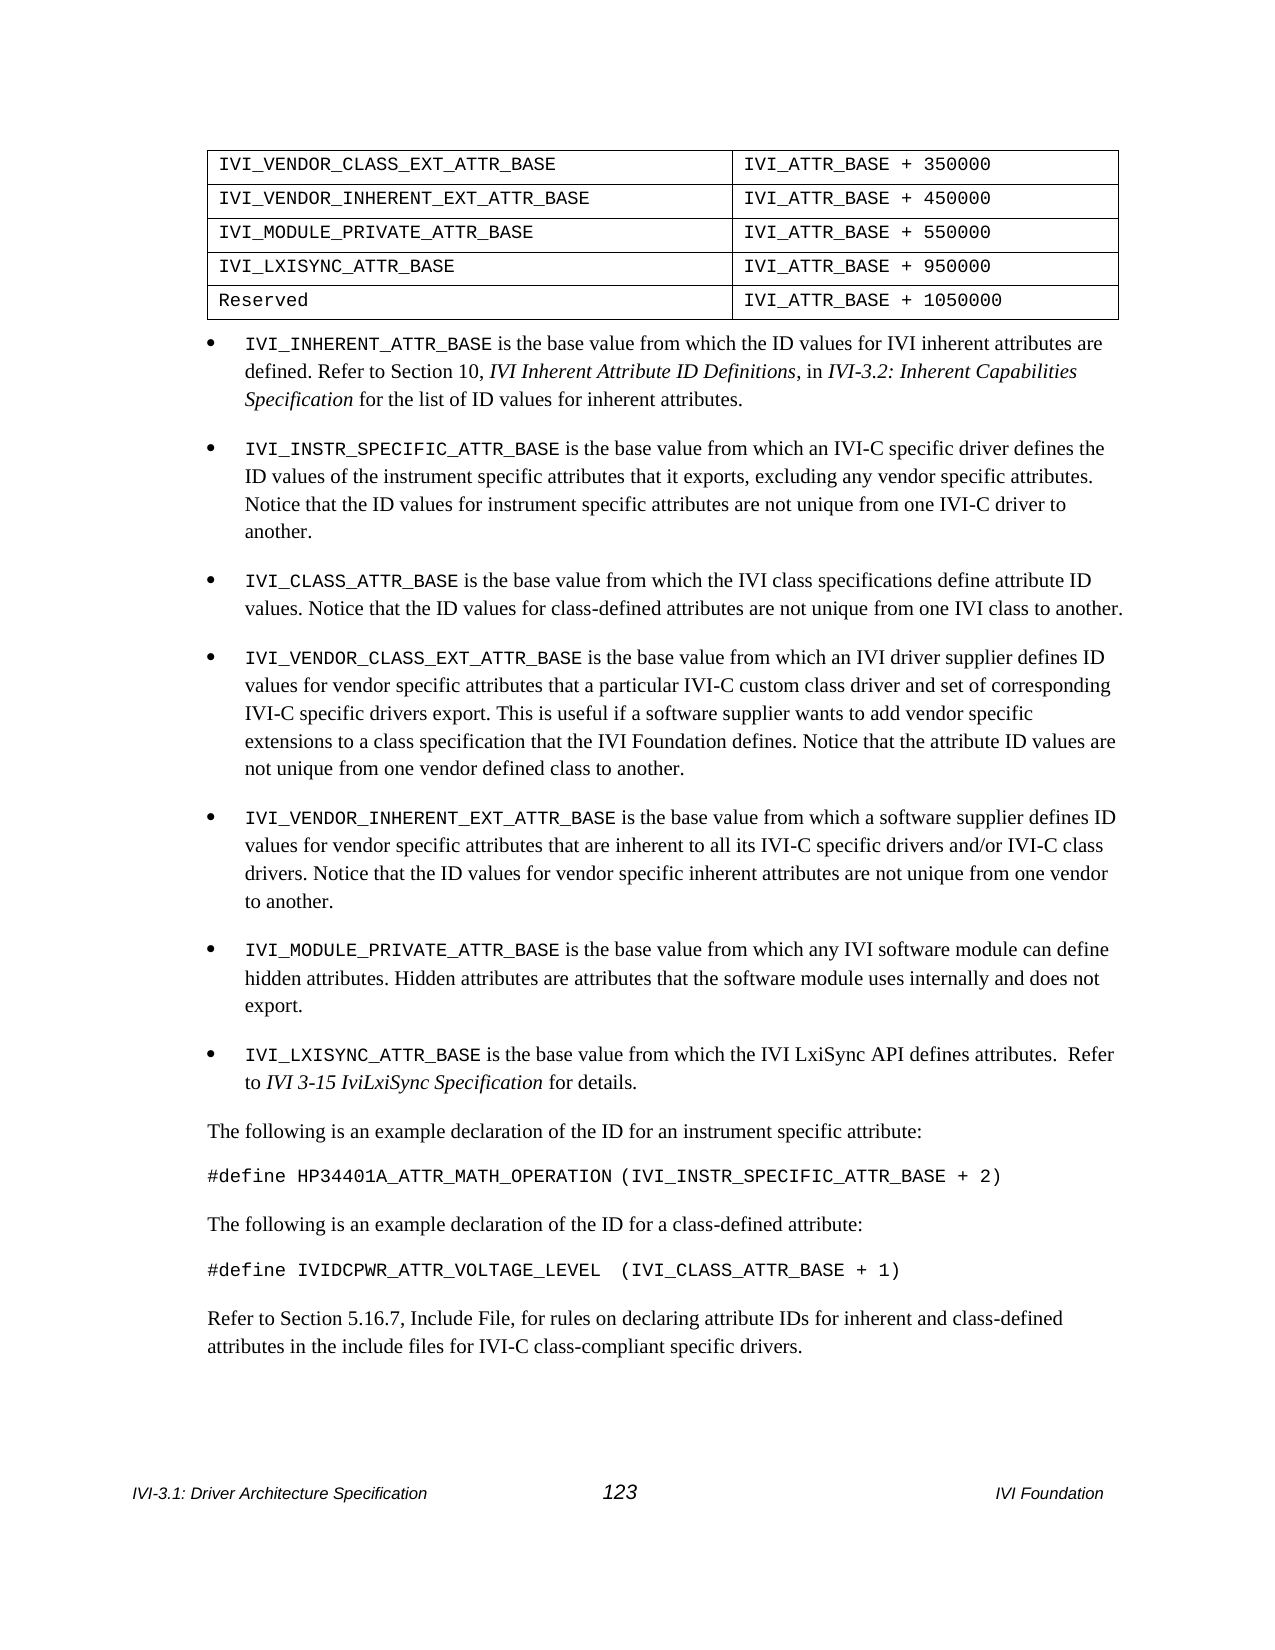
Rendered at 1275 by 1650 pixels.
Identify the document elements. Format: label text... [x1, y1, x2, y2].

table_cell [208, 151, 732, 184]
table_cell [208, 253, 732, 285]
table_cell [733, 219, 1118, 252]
text Refer to Section 5.16.7, Include File, for rules on declaring attribute IDs for inherent and class-defined attributes in the include files for IVI-C class-compliant specific drivers. [207, 1306, 1125, 1358]
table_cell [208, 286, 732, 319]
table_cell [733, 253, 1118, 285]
list IVI_LXISYNC_ATTR_BASE is the base value from which the IVI LxiSync API defines attributes. Refer to IVI 3-15 IviLxiSync Specification for details. [207, 1042, 1125, 1094]
text #define IVIDCPWR_ATTR_VOLTAGE_LEVEL (IVI_CLASS_ATTR_BASE + 1) [207, 1261, 1125, 1282]
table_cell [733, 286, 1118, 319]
list IVI_INSTR_SPECIFIC_ATTR_BASE is the base value from which an IVI-C specific driver defines the ID values of the instrument specific attributes that it exports, excluding any vendor specific attributes. Notice that the ID values for instrument specific attributes are not unique from one IVI-C driver to another. [207, 435, 1125, 543]
list IVI_CLASS_ATTR_BASE is the base value from which the IVI class specifications define attribute ID values. Notice that the ID values for class-defined attributes are not unique from one IVI class to another. [207, 568, 1125, 620]
text The following is an example declaration of the ID for a class-defined attribute: [207, 1212, 1125, 1236]
list IVI_MODULE_PRIVATE_ATTR_BASE is the base value from which any IVI software module can define hidden attributes. Hidden attributes are attributes that the software module uses internally and does not export. [207, 937, 1125, 1017]
text #define HP34401A_ATTR_MATH_OPERATION (IVI_INSTR_SPECIFIC_ATTR_BASE + 2) [207, 1167, 1125, 1188]
list IVI_VENDOR_INHERENT_EXT_ATTR_BASE is the base value from which a software supplier defines ID values for vendor specific attributes that are inherent to all its IVI-C specific drivers and/or IVI-C class drivers. Notice that the ID values for vendor specific inherent attributes are not unique from one vendor to another. [207, 805, 1125, 913]
text The following is an example declaration of the ID for an instrument specific attribute: [207, 1119, 1125, 1143]
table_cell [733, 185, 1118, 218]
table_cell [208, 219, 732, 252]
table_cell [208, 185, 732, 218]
list IVI_INHERENT_ATTR_BASE is the base value from which the ID values for IVI inherent attributes are defined. Refer to Section 10, IVI Inherent Attribute ID Definitions, in IVI-3.2: Inherent Capabilities Specification for the list of ID values for inherent attributes. [207, 331, 1125, 411]
list IVI_VENDOR_CLASS_EXT_ATTR_BASE is the base value from which an IVI driver supplier defines ID values for vendor specific attributes that a particular IVI-C custom class driver and set of corresponding IVI-C specific drivers export. This is useful if a software supplier wants to add vendor specific extensions to a class specification that the IVI Foundation defines. Notice that the attribute ID values are not unique from one vendor defined class to another. [207, 645, 1125, 780]
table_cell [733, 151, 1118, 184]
